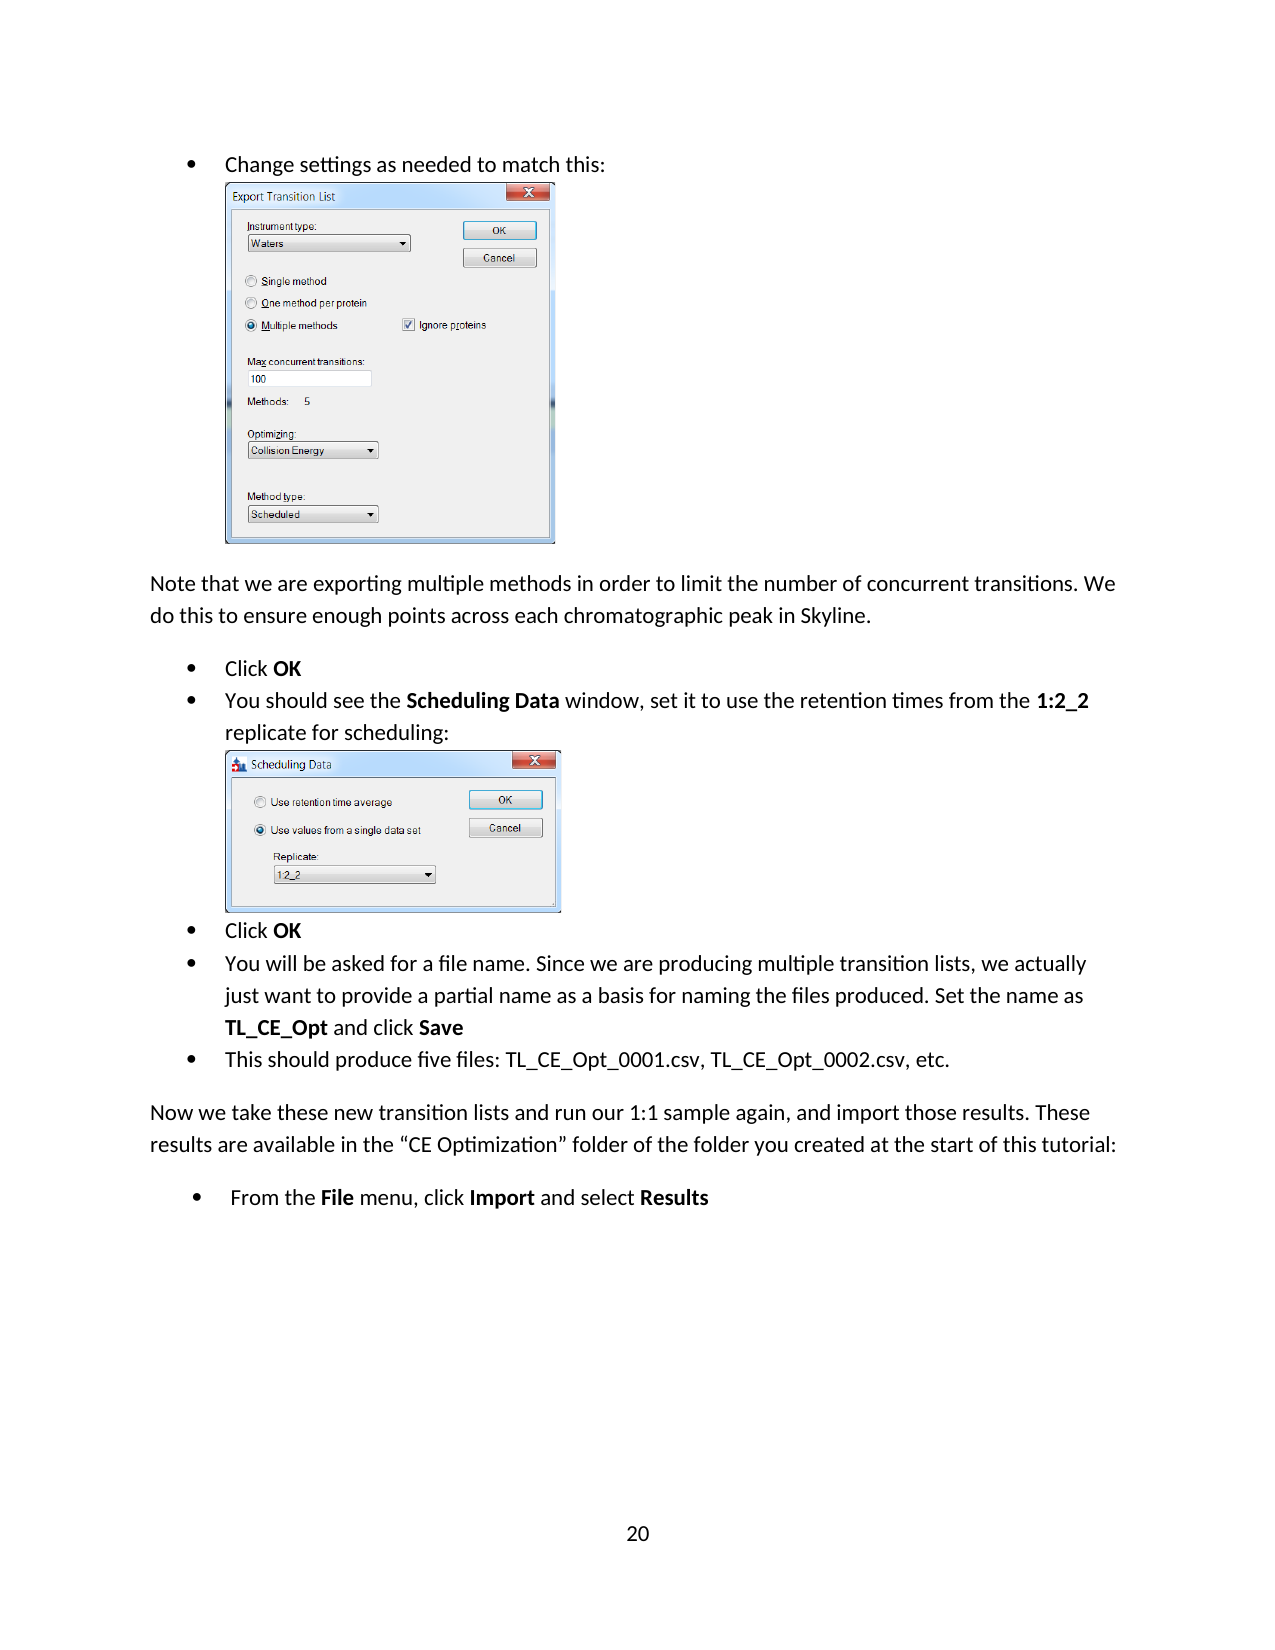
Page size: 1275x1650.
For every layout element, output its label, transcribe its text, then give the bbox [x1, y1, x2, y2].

list Click OK [187, 917, 1125, 944]
text Now we take these new transition lists and run our 1:1 sample again, and import those results. These results are available in the “CE Optimization” folder of the folder you created at the start of this tutorial: [150, 1098, 1125, 1158]
list This should produce five files: TL_CE_Opt_0001.csv, TL_CE_Opt_0002.csv, etc. [187, 1045, 1125, 1073]
text Note that we are exporting multiple methods in order to limit the number of concurrent transitions. We do this to ensure enough points across each chromatographic peak in Skyline. [150, 569, 1125, 629]
list Click OK [187, 654, 1125, 682]
picture [225, 182, 555, 544]
list From the File menu, click Import and select Results [193, 1183, 1125, 1212]
picture [225, 750, 562, 913]
list You will be asked for a file name. Since we are producing multiple transition lists, we actually just want to provide a partial name as a basis for naming the files produced. Set the name as TL_CE_Opt and click Save [187, 949, 1125, 1041]
